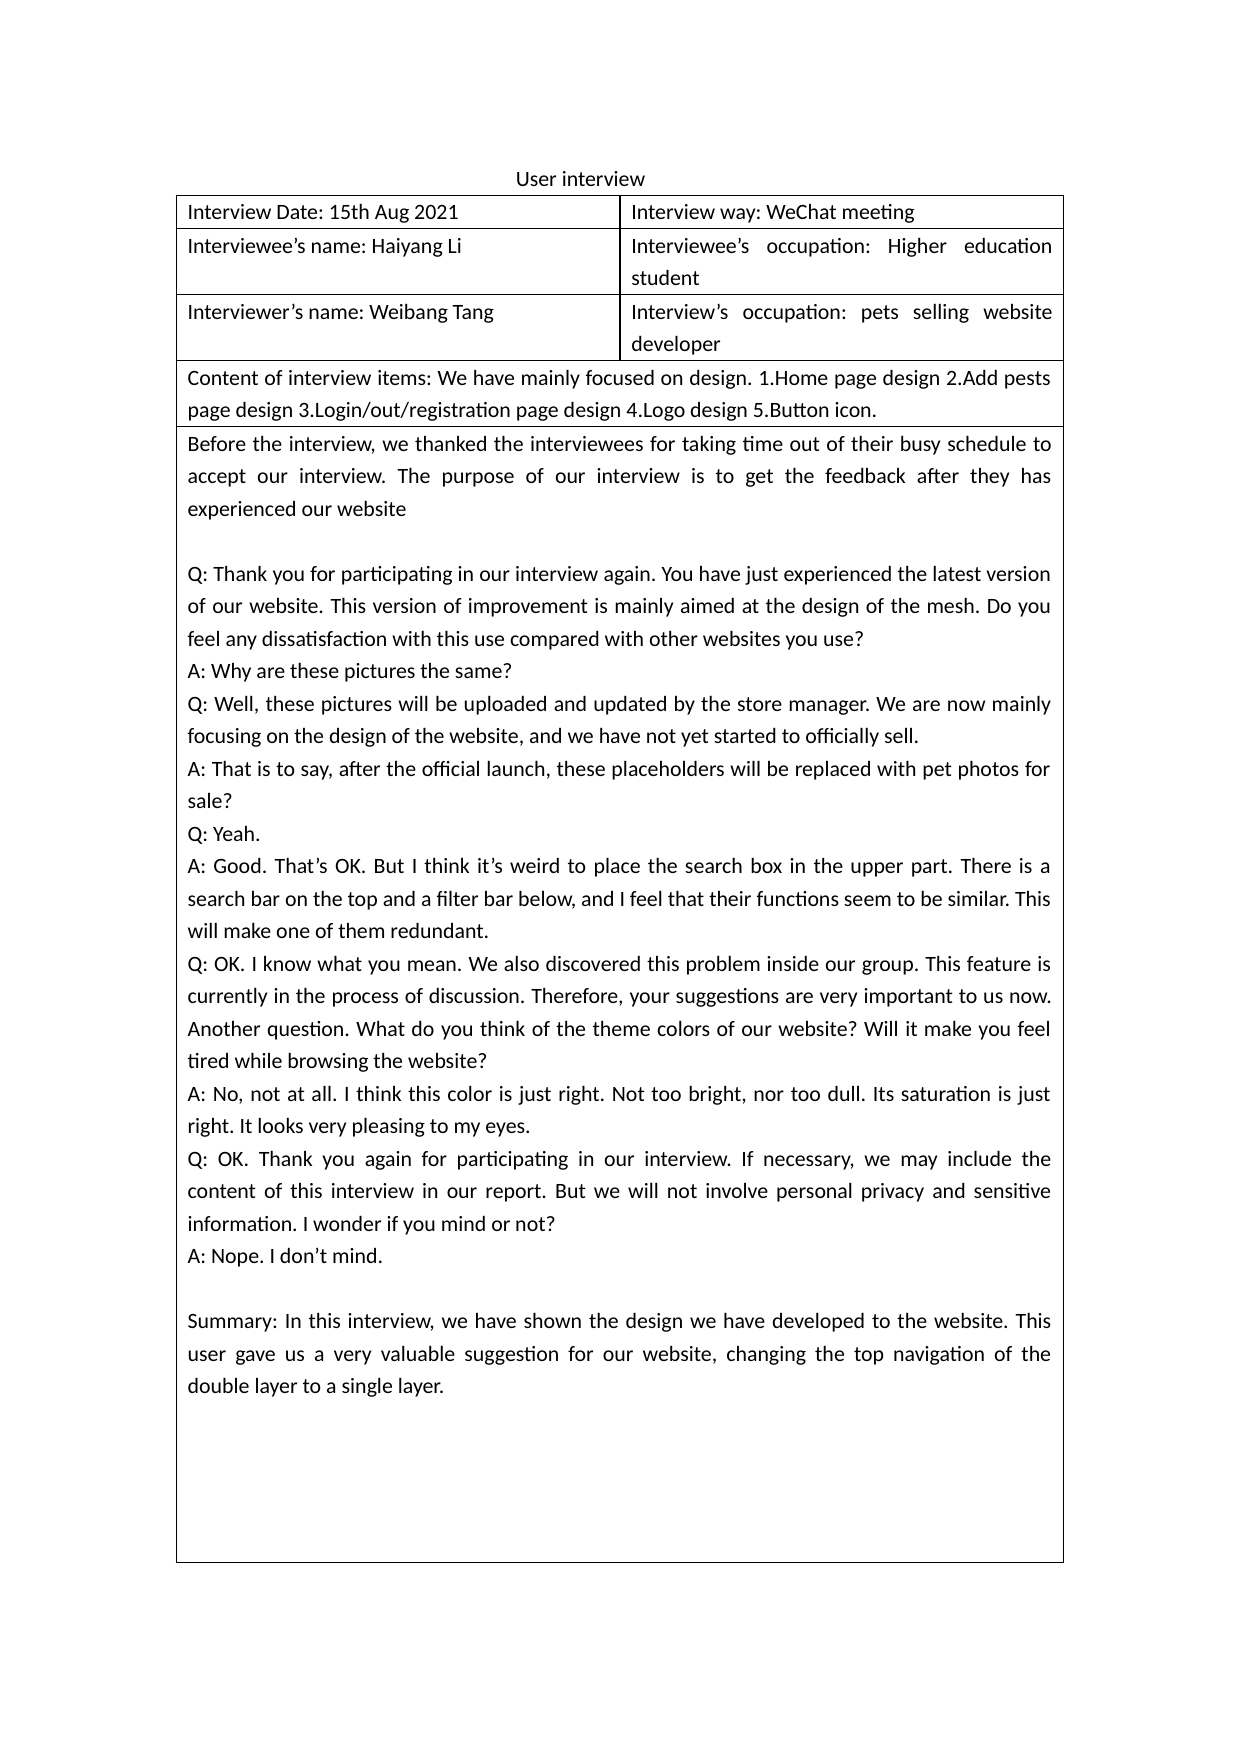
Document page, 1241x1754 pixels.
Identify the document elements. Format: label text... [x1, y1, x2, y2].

table_cell Interviewer’s name: Weibang Tang [177, 295, 619, 360]
table_header Interview way: WeChat meeting [621, 196, 1063, 228]
table_cell Before the interview, we thanked the interviewees for taking time out of their busy schedule to accept our interview. The purpose of our interview is to get the feedback after they has experienced our website Q: Thank you for participating in our interview again. You have just experienced the latest version of our website. This version of improvement is mainly aimed at the design of the mesh. Do you feel any dissatisfaction with this use compared with other websites you use? A: Why are these pictures the same? Q: Well, these pictures will be uploaded and updated by the store manager. We are now mainly focusing on the design of the website, and we have not yet started to officially sell. A: That is to say, after the official launch, these placeholders will be replaced with pet photos for sale? Q: Yeah. A: Good. That’s OK. But I think it’s weird to place the search box in the upper part. There is a search bar on the top and a filter bar below, and I feel that their functions seem to be similar. This will make one of them redundant. Q: OK. I know what you mean. We also discovered this problem inside our group. This feature is currently in the process of discussion. Therefore, your suggestions are very important to us now. Another question. What do you think of the theme colors of our website? Will it make you feel tired while browsing the website? A: No, not at all. I think this color is just right. Not too bright, nor too dull. Its saturation is just right. It looks very pleasing to my eyes. Q: OK. Thank you again for participating in our interview. If necessary, we may include the content of this interview in our report. But we will not involve personal privacy and sensitive information. I wonder if you mind or not? A: Nope. I don’t mind. Summary: In this interview, we have shown the design we have developed to the website. This user gave us a very valuable suggestion for our website, changing the top navigation of the double layer to a single layer. [177, 427, 1063, 1562]
table_cell Interviewee’s occupation: Higher education student [621, 229, 1063, 294]
text User interview [187, 162, 1053, 194]
table_cell Interview’s occupation: pets selling website developer [621, 295, 1063, 360]
table_header Interview Date: 15th Aug 2021 [177, 196, 619, 228]
table_cell Interviewee’s name: Haiyang Li [177, 229, 619, 294]
table_cell Content of interview items: We have mainly focused on design. 1.Home page design 2.Add pests page design 3.Login/out/registration page design 4.Logo design 5.Button icon. [177, 361, 1063, 426]
